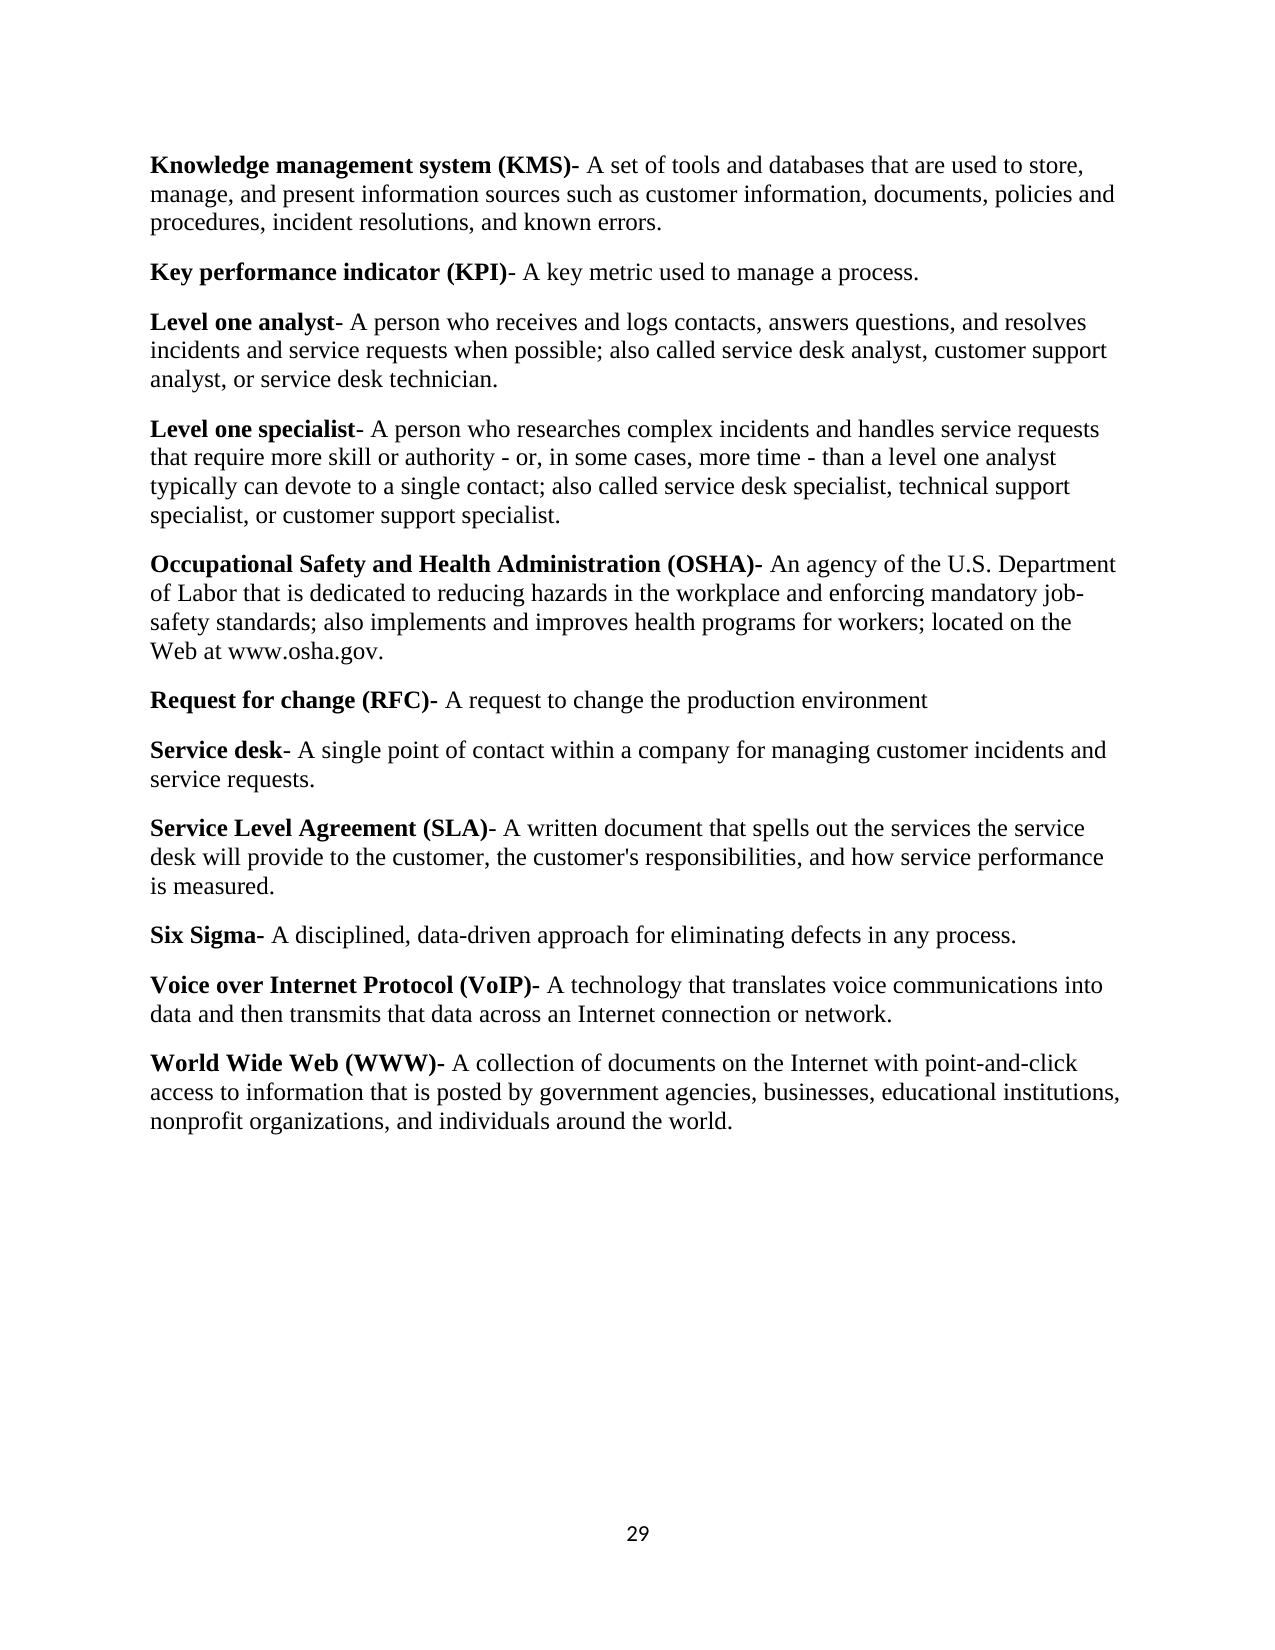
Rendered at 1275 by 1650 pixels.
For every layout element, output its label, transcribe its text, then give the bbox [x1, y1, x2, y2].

text Voice over Internet Protocol (VoIP)- A technology that translates voice communications into data and then transmits that data across an Internet connection or network. [150, 970, 1125, 1027]
text Six Sigma- A disciplined, data-driven approach for eliminating defects in any process. [150, 920, 1125, 949]
text Key performance indicator (KPI)- A key metric used to manage a process. [150, 257, 1125, 286]
text Level one specialist- A person who researches complex incidents and handles service requests that require more skill or authority - or, in some cases, more time - than a level one analyst typically can devote to a single contact; also called service desk specialist, technical support specialist, or customer support specialist. [150, 414, 1125, 529]
text Knowledge management system (KMS)- A set of tools and databases that are used to store, manage, and present information sources such as customer information, documents, policies and procedures, incident resolutions, and known errors. [150, 150, 1125, 236]
text Service desk- A single point of contact within a company for managing customer incidents and service requests. [150, 735, 1125, 792]
text Request for change (RFC)- A request to change the production environment [150, 685, 1125, 714]
text Service Level Agreement (SLA)- A written document that spells out the services the service desk will provide to the customer, the customer's responsibilities, and how service performance is measured. [150, 813, 1125, 899]
text Occupational Safety and Health Administration (OSHA)- An agency of the U.S. Department of Labor that is dedicated to reducing hazards in the workplace and enforcing mandatory job-safety standards; also implements and improves health programs for workers; located on the Web at www.osha.gov. [150, 549, 1125, 664]
text World Wide Web (WWW)- A collection of documents on the Internet with point-and-click access to information that is posted by government agencies, businesses, educational institutions, nonprofit organizations, and individuals around the world. [150, 1048, 1125, 1134]
text Level one analyst- A person who receives and logs contacts, answers questions, and resolves incidents and service requests when possible; also called service desk analyst, customer support analyst, or service desk technician. [150, 307, 1125, 393]
